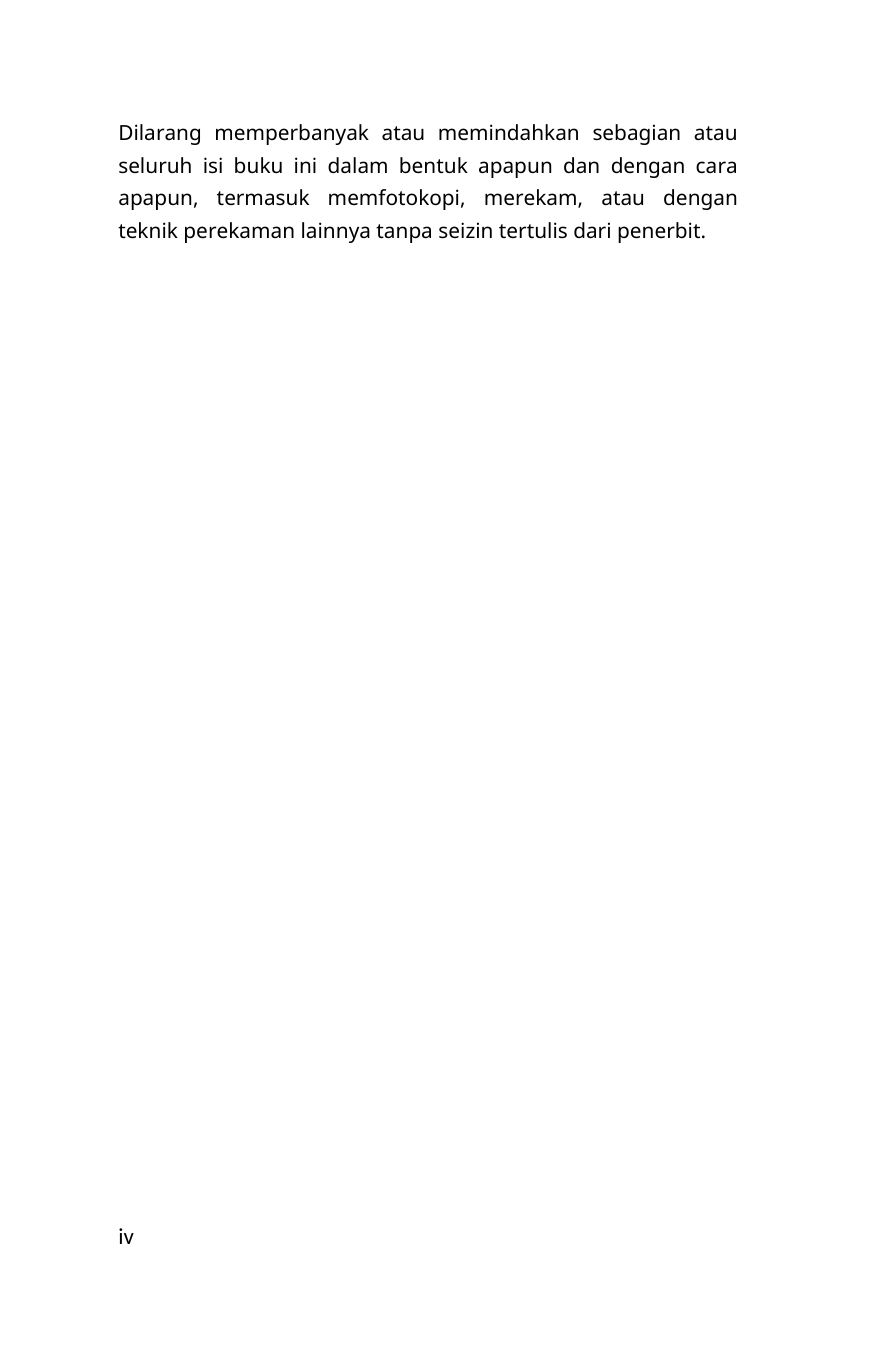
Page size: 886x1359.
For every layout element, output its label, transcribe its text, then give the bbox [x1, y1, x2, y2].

text Dilarang memperbanyak atau memindahkan sebagian atau seluruh isi buku ini dalam bentuk apapun dan dengan cara apapun, termasuk memfotokopi, merekam, atau dengan teknik perekaman lainnya tanpa seizin tertulis dari penerbit. [118, 118, 738, 244]
